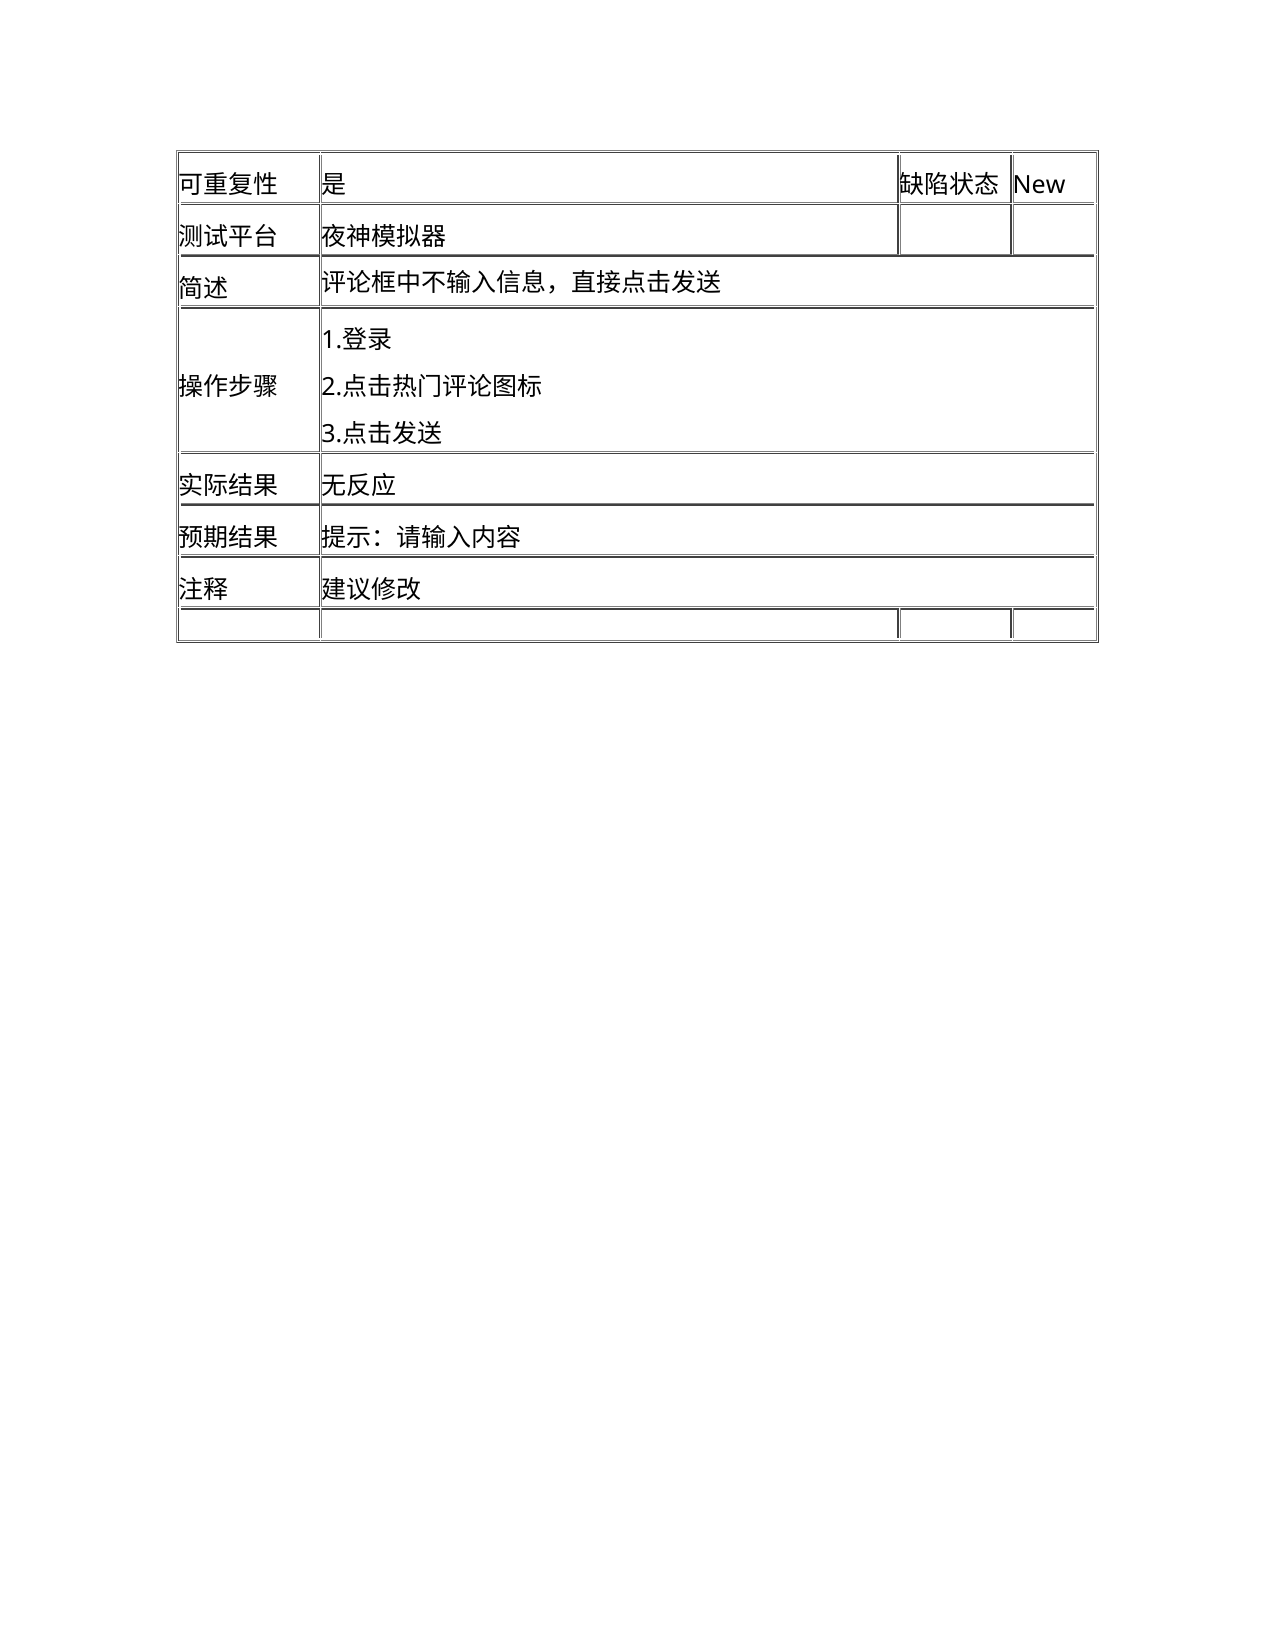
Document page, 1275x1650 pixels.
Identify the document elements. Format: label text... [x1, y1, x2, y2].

table_cell 提示：请输入内容 [322, 503, 1096, 554]
table_cell [901, 205, 1010, 253]
table_cell 可重复性 [179, 153, 320, 202]
table_cell [1014, 202, 1096, 253]
table_cell 1.登录 2.点击热门评论图标 3.点击发送 [320, 305, 1098, 451]
table_cell 注释 [178, 554, 320, 606]
table_cell [320, 606, 899, 640]
table_cell 是 [320, 151, 899, 202]
table_cell 实际结果 [179, 451, 319, 503]
table_cell 简述 [178, 254, 319, 305]
table_cell [179, 606, 320, 640]
table_cell 操作步骤 [178, 305, 320, 451]
table_cell 测试平台 [179, 202, 319, 253]
table_cell New [1012, 153, 1096, 202]
table_cell 评论框中不输入信息，直接点击发送 [322, 254, 1098, 305]
table_cell [1012, 606, 1096, 640]
table_cell 预期结果 [179, 503, 319, 554]
table_cell 无反应 [322, 451, 1096, 503]
table_cell 建议修改 [320, 554, 1098, 606]
table_cell 夜神模拟器 [322, 205, 897, 253]
table_cell 缺陷状态 [899, 153, 1012, 202]
table_cell [899, 609, 1012, 640]
